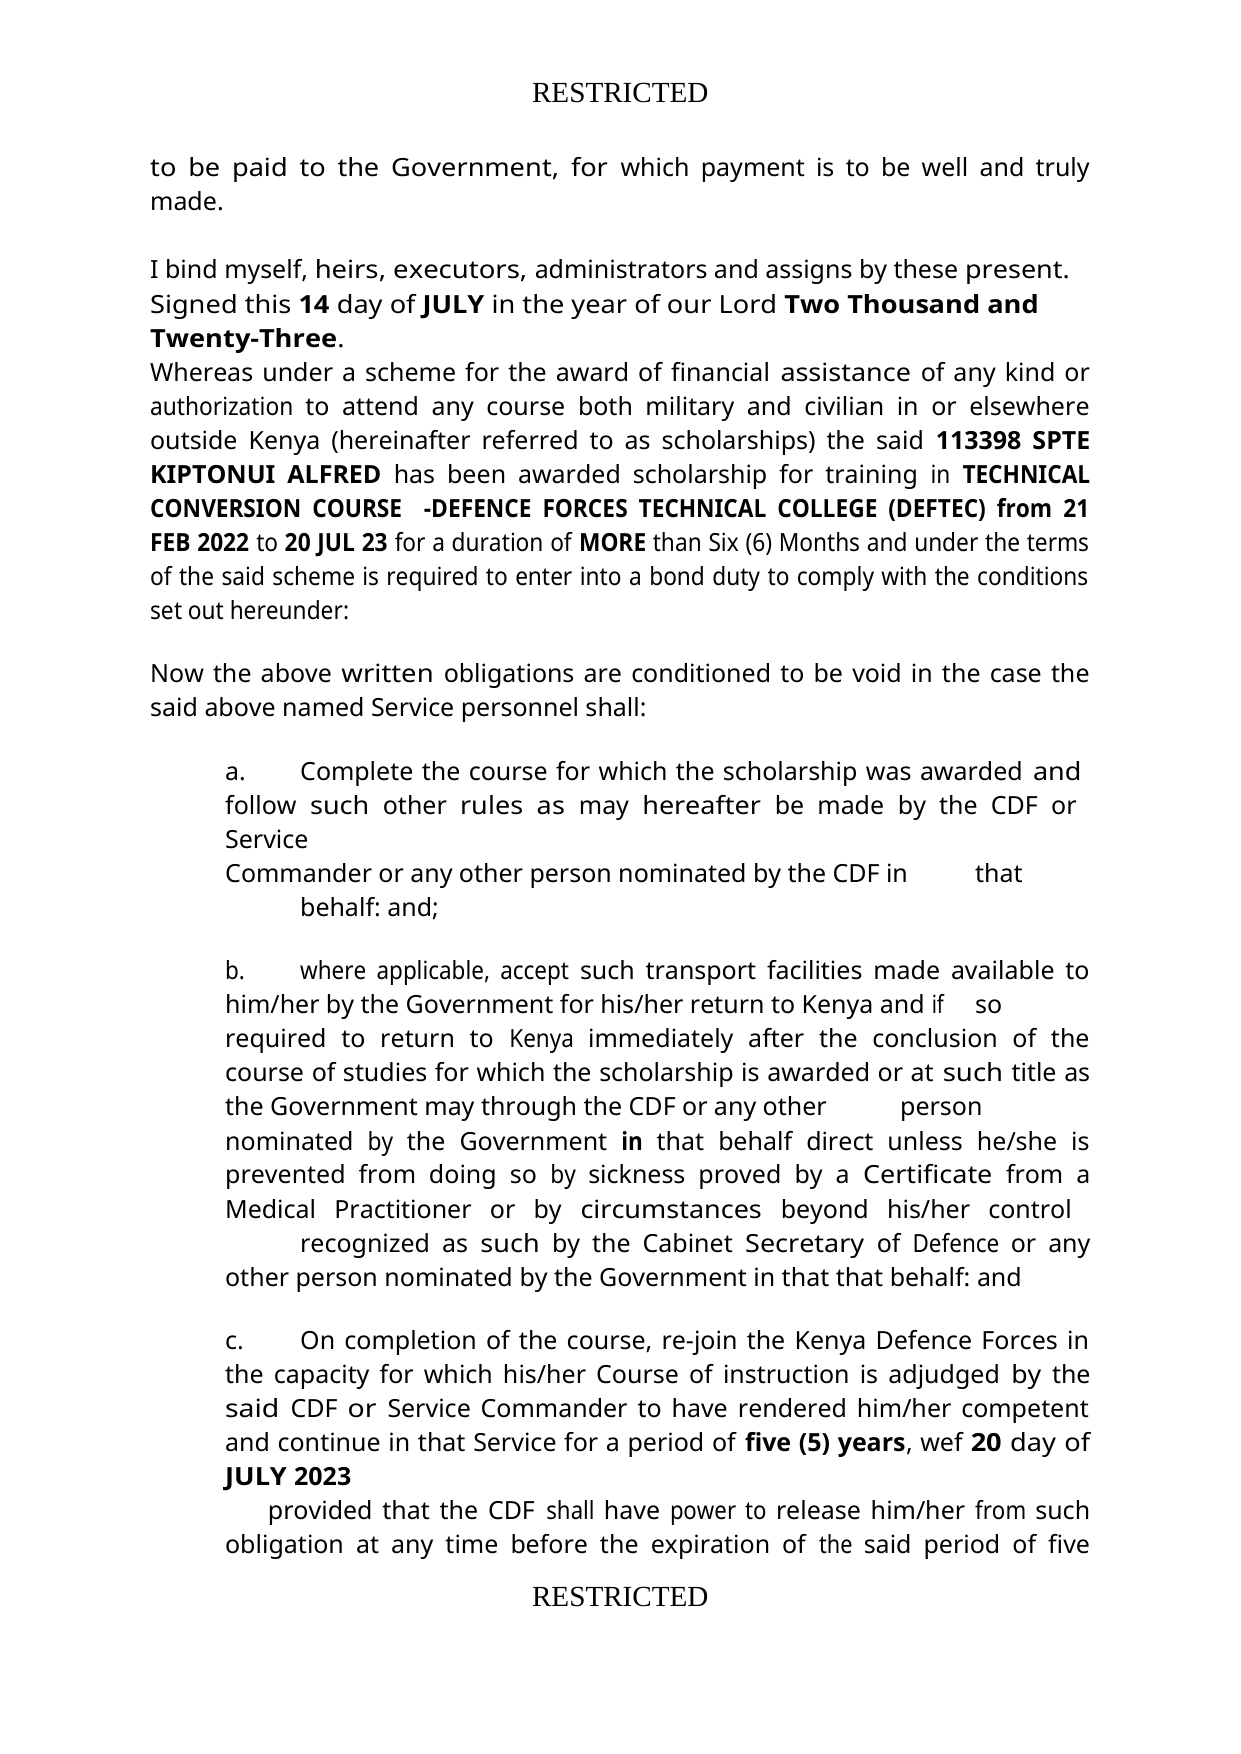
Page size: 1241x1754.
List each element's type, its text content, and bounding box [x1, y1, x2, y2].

text a. Complete the course for which the scholarship was awarded and follow such other rules as may hereafter be made by the CDF or Service [150, 753, 1090, 856]
text Commander or any other person nominated by the CDF in that behalf: and; [225, 856, 1090, 924]
text c. On completion of the course, re-join the Kenya Defence Forces in the capacity for which his/her Course of instruction is adjudged by the said CDF or Service Commander to have rendered him/her competent and continue in that Service for a period of five (5) years, wef 20 day of JULY 2023 [225, 1323, 1090, 1493]
text Whereas under a scheme for the award of financial assistance of any kind or authorization to attend any course both military and civilian in or elsewhere outside Kenya (hereinafter referred to as scholarships) the said 113398 SPTE KIPTONUI ALFRED has been awarded scholarship for training in TECHNICAL CONVERSION COURSE -DEFENCE FORCES TECHNICAL COLLEGE (DEFTEC) from 21 FEB 2022 to 20 JUL 23 for a duration of MORE than Six (6) Months and under the terms of the said scheme is required to enter into a bond duty to comply with the conditions set out hereunder: [150, 354, 1090, 627]
text Now the above written obligations are conditioned to be void in the case the said above named Service personnel shall: [150, 656, 1090, 724]
text I bind myself, heirs, executors, administrators and assigns by these present. [150, 252, 1090, 286]
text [150, 1493, 1090, 1561]
text b. where applicable, accept such transport facilities made available to him/her by the Government for his/her return to Kenya and if so required to return to Kenya immediately after the conclusion of the course of studies for which the scholarship is awarded or at such title as the Government may through the CDF or any other person nominated by the Government in that behalf direct unless he/she is prevented from doing so by sickness proved by a Certificate from a Medical Practitioner or by circumstances beyond his/her control recognized as such by the Cabinet Secretary of Defence or any other person nominated by the Government in that that behalf: and [150, 953, 1090, 1293]
text Signed this 14 day of JULY in the year of our Lord Two Thousand and Twenty-Three. [150, 286, 1090, 354]
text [150, 150, 1090, 218]
